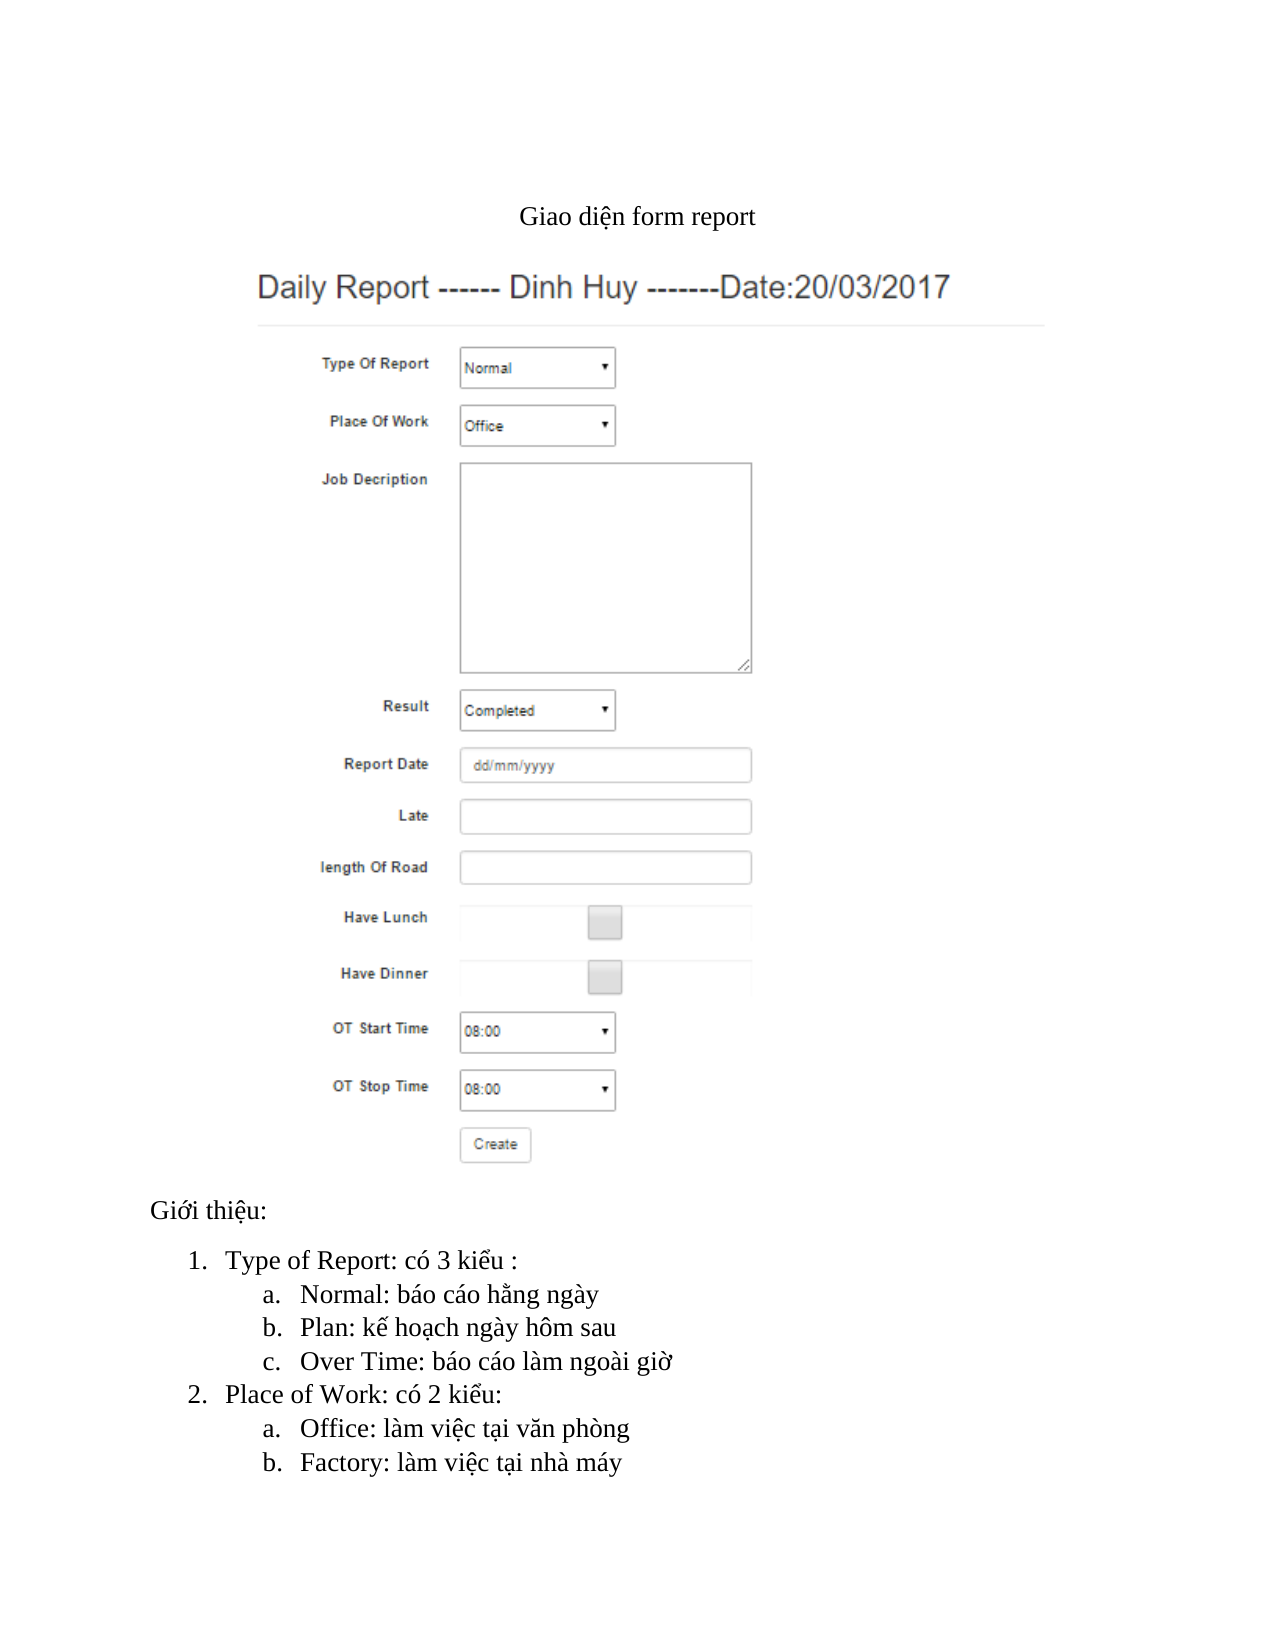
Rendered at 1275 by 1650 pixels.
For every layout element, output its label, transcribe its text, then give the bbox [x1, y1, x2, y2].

list Over Time: báo cáo làm ngoài giờ [262, 1345, 1125, 1376]
list Factory: làm việc tại nhà máy [262, 1446, 1125, 1477]
picture [230, 250, 1045, 1176]
text Giao diện form report [150, 200, 1125, 231]
list Normal: báo cáo hằng ngày [262, 1278, 1125, 1309]
list Plan: kế hoạch ngày hôm sau [262, 1312, 1125, 1343]
list Office: làm việc tại văn phòng [262, 1412, 1125, 1443]
text Giới thiệu: [150, 1194, 1125, 1225]
list Type of Report: có 3 kiểu : [187, 1244, 1125, 1276]
list Place of Work: có 2 kiểu: [187, 1379, 1125, 1410]
